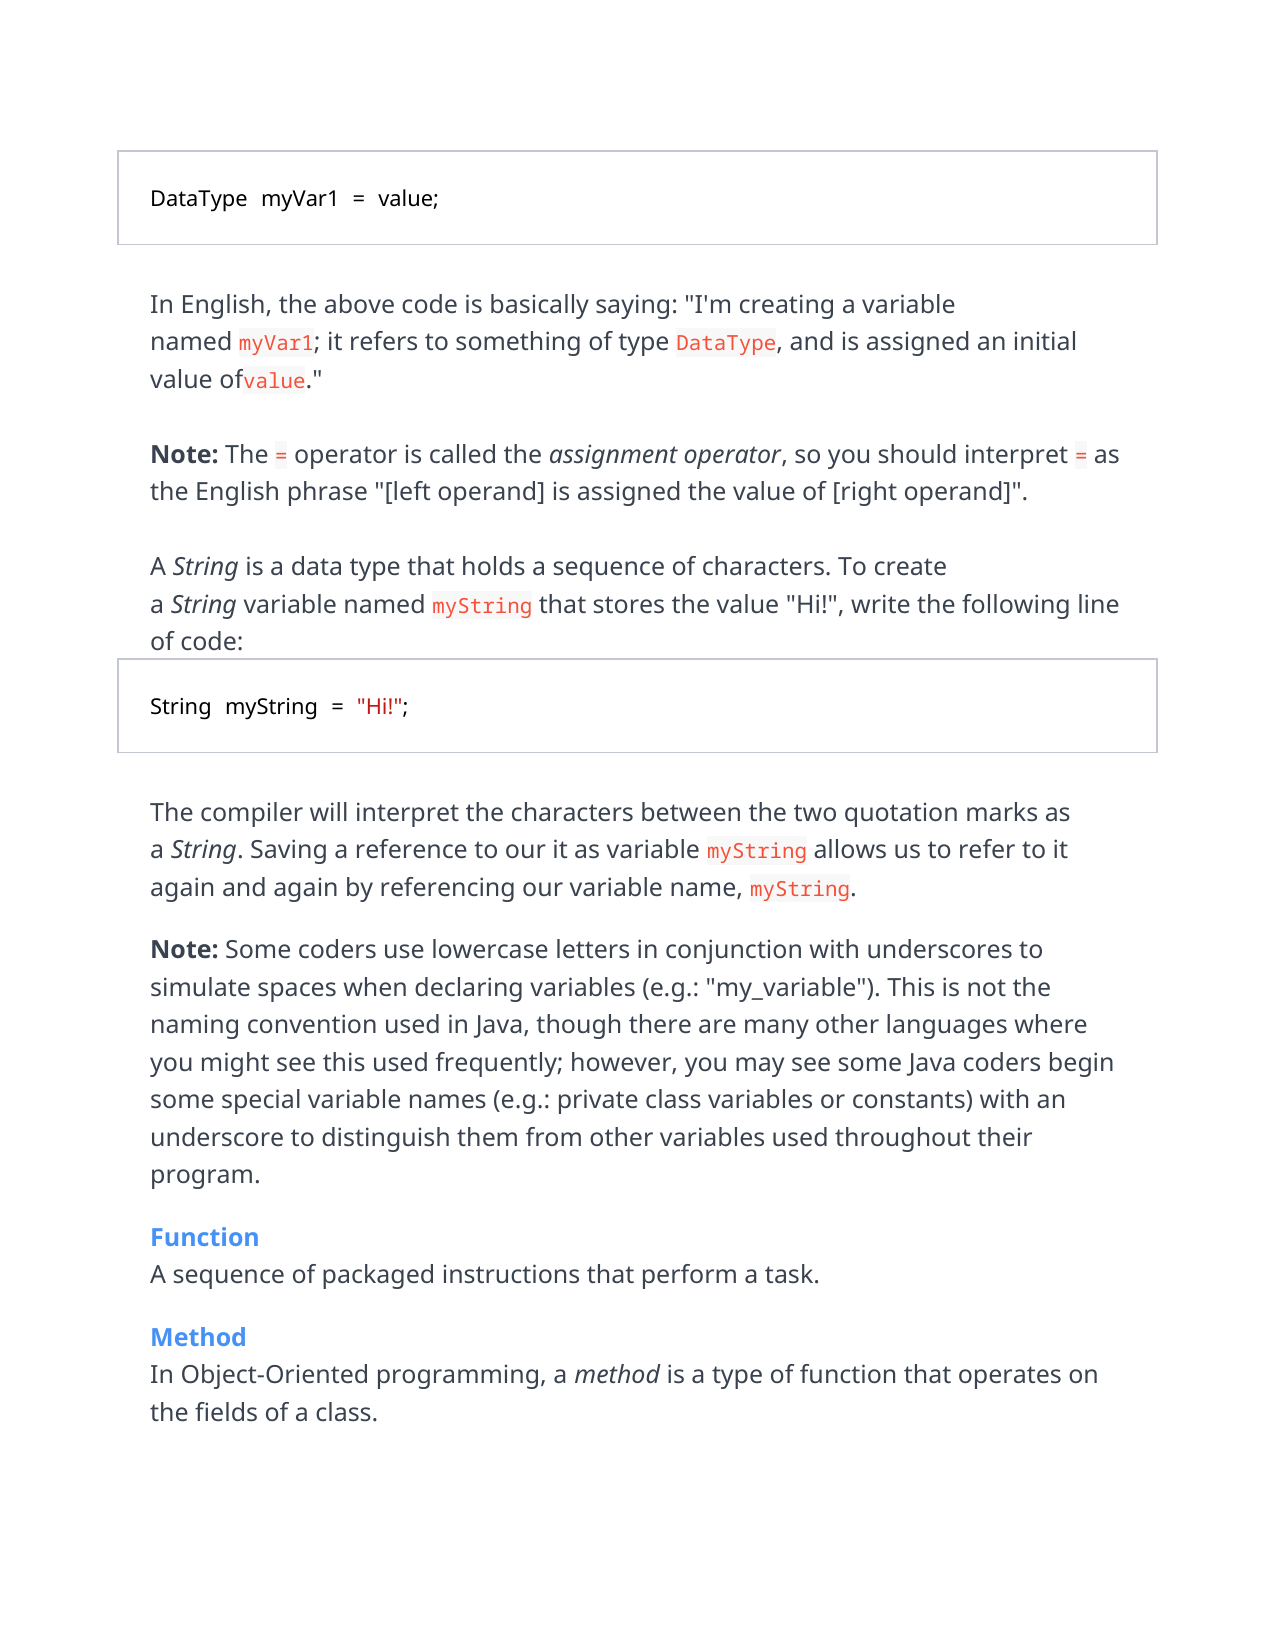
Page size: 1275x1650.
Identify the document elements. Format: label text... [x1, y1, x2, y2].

text Method In Object-Oriented programming, a method is a type of function that operates on the fields of a class. [150, 1316, 1125, 1428]
text Function A sequence of packaged instructions that perform a task. [150, 1216, 1125, 1291]
text In English, the above code is basically saying: "I'm creating a variable named myVar1; it refers to something of type DataType, and is assigned an initial value ofvalue." Note: The = operator is called the assignment operator, so you should interpret = as the English phrase "[left operand] is assigned the value of [right operand]". A String is a data type that holds a sequence of characters. To create a String variable named myString that stores the value "Hi!", write the following line of code: [150, 245, 1125, 658]
text String myString = "Hi!"; [119, 660, 1156, 752]
text DataType myVar1 = value; [119, 152, 1156, 244]
text The compiler will interpret the characters between the two quotation marks as a String. Saving a reference to our it as variable myString allows us to refer to it again and again by referencing our variable name, myString. [150, 753, 1125, 903]
text Note: Some coders use lowercase letters in conjunction with underscores to simulate spaces when declaring variables (e.g.: "my_variable"). This is not the naming convention used in Java, though there are many other languages where you might see this used frequently; however, you may see some Java coders begin some special variable names (e.g.: private class variables or constants) with an underscore to distinguish them from other variables used throughout their program. [150, 928, 1125, 1191]
